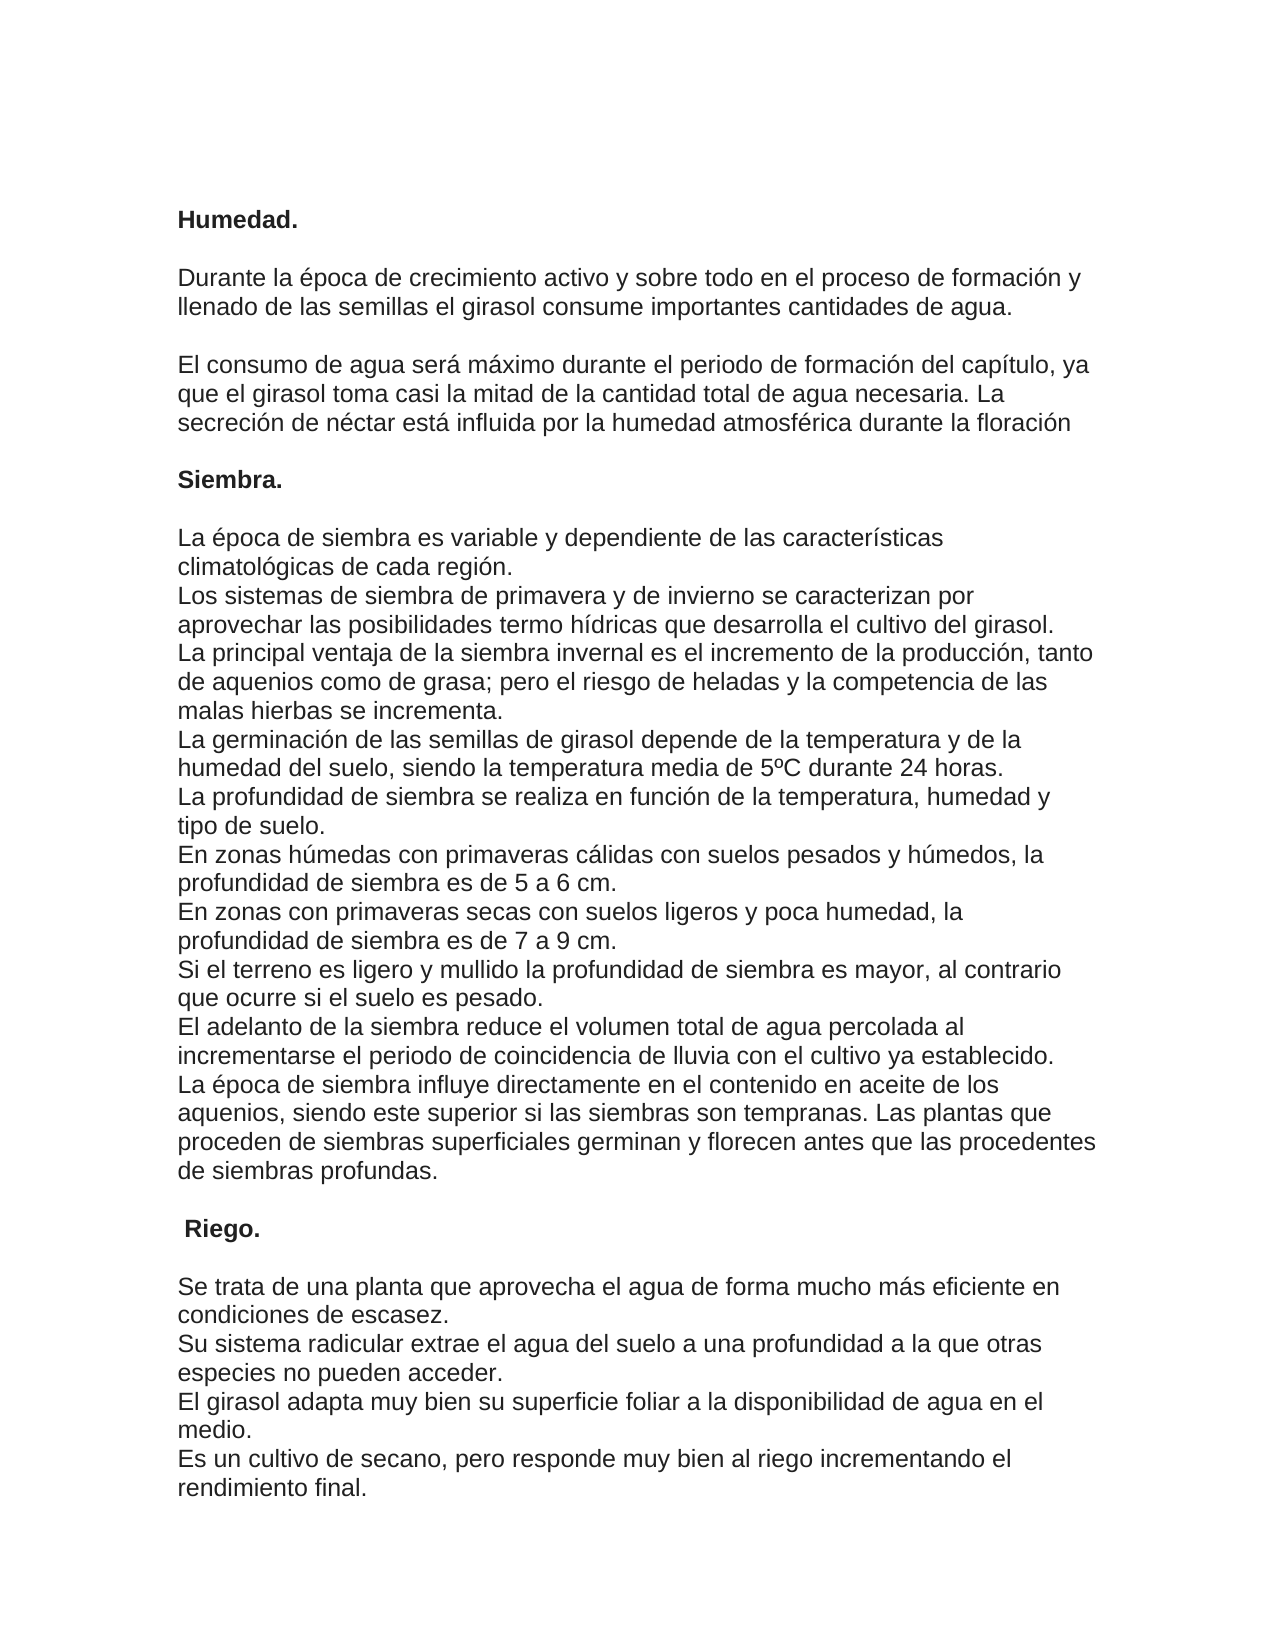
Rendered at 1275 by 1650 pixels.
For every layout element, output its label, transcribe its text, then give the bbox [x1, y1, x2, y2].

text Riego. [177, 1214, 1098, 1243]
text Se trata de una planta que aprovecha el agua de forma mucho más eficiente en condiciones de escasez. Su sistema radicular extrae el agua del suelo a una profundidad a la que otras especies no pueden acceder. El girasol adapta muy bien su superficie foliar a la disponibilidad de agua en el medio. Es un cultivo de secano, pero responde muy bien al riego incrementando el rendimiento final. [177, 1272, 1098, 1502]
text La época de siembra es variable y dependiente de las características climatológicas de cada región. Los sistemas de siembra de primavera y de invierno se caracterizan por aprovechar las posibilidades termo hídricas que desarrolla el cultivo del girasol. La principal ventaja de la siembra invernal es el incremento de la producción, tanto de aquenios como de grasa; pero el riesgo de heladas y la competencia de las malas hierbas se incrementa. La germinación de las semillas de girasol depende de la temperatura y de la humedad del suelo, siendo la temperatura media de 5ºC durante 24 horas. La profundidad de siembra se realiza en función de la temperatura, humedad y tipo de suelo. En zonas húmedas con primaveras cálidas con suelos pesados y húmedos, la profundidad de siembra es de 5 a 6 cm. En zonas con primaveras secas con suelos ligeros y poca humedad, la profundidad de siembra es de 7 a 9 cm. Si el terreno es ligero y mullido la profundidad de siembra es mayor, al contrario que ocurre si el suelo es pesado. El adelanto de la siembra reduce el volumen total de agua percolada al incrementarse el periodo de coincidencia de lluvia con el cultivo ya establecido. La época de siembra influye directamente en el contenido en aceite de los aquenios, siendo este superior si las siembras son tempranas. Las plantas que proceden de siembras superficiales germinan y florecen antes que las procedentes de siembras profundas. [177, 523, 1098, 1185]
text Humedad. [177, 206, 1098, 234]
text El consumo de agua será máximo durante el periodo de formación del capítulo, ya que el girasol toma casi la mitad de la cantidad total de agua necesaria. La secreción de néctar está influida por la humedad atmosférica durante la floración [177, 350, 1098, 436]
text Siembra. [177, 466, 1098, 494]
text Durante la época de crecimiento activo y sobre todo en el proceso de formación y llenado de las semillas el girasol consume importantes cantidades de agua. [177, 263, 1098, 321]
